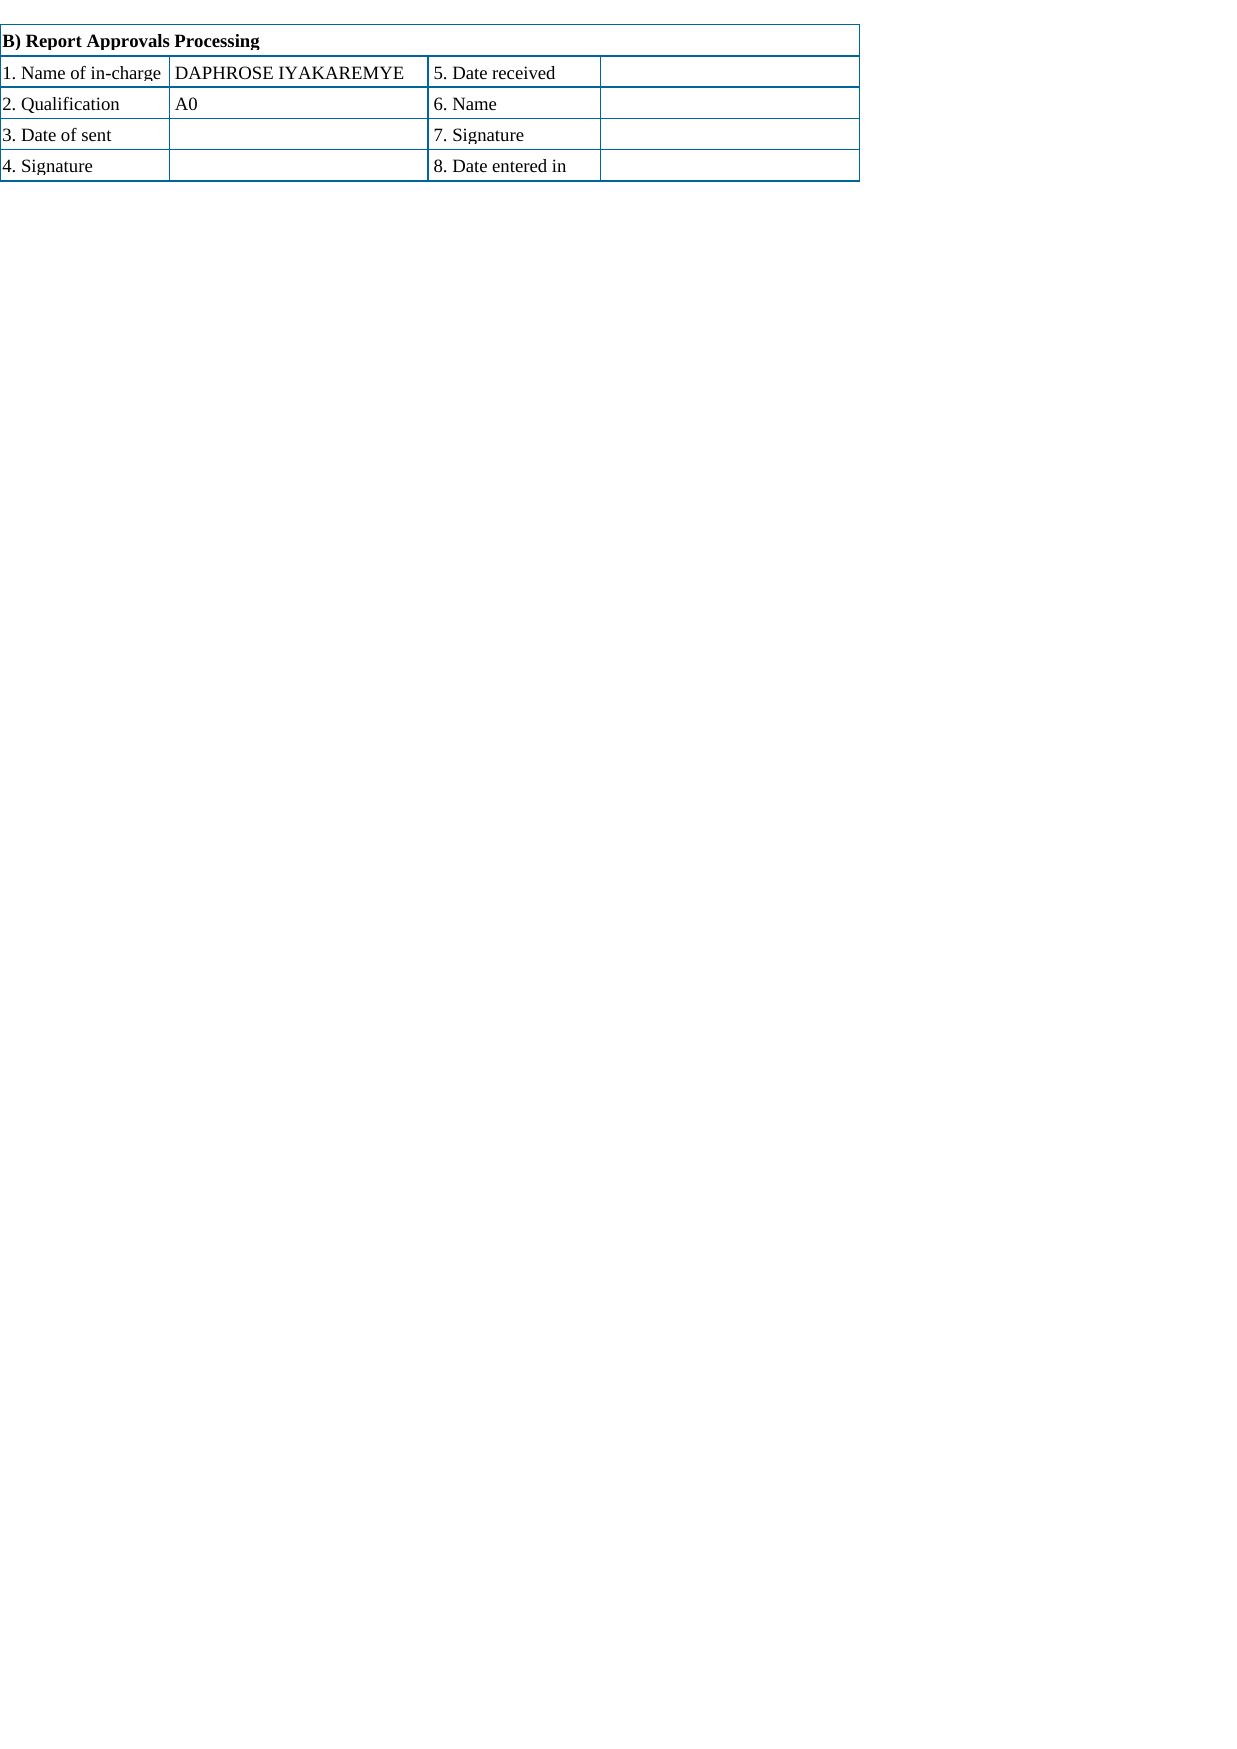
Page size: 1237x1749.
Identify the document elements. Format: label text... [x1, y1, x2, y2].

table_cell [170, 150, 427, 180]
table_header B) Report Approvals Processing [1, 25, 859, 55]
table_cell [601, 57, 859, 86]
table_cell A0 [170, 88, 427, 117]
table_cell 8. Date entered in DHIS [429, 150, 600, 180]
table_cell DAPHROSE IYAKAREMYE [170, 57, 427, 86]
table_cell [170, 119, 427, 149]
table_cell [601, 150, 859, 180]
table_cell 3. Date of sent [1, 119, 169, 149]
table_cell 7. Signature [429, 119, 600, 149]
table_cell [601, 88, 859, 117]
table_cell [601, 119, 859, 149]
table_cell 1. Name of in-charge [1, 57, 169, 86]
table_cell 4. Signature [1, 150, 169, 180]
table_cell 5. Date received [429, 57, 600, 86]
table_cell 2. Qualification [1, 88, 169, 117]
table_cell 6. Name [429, 88, 600, 117]
